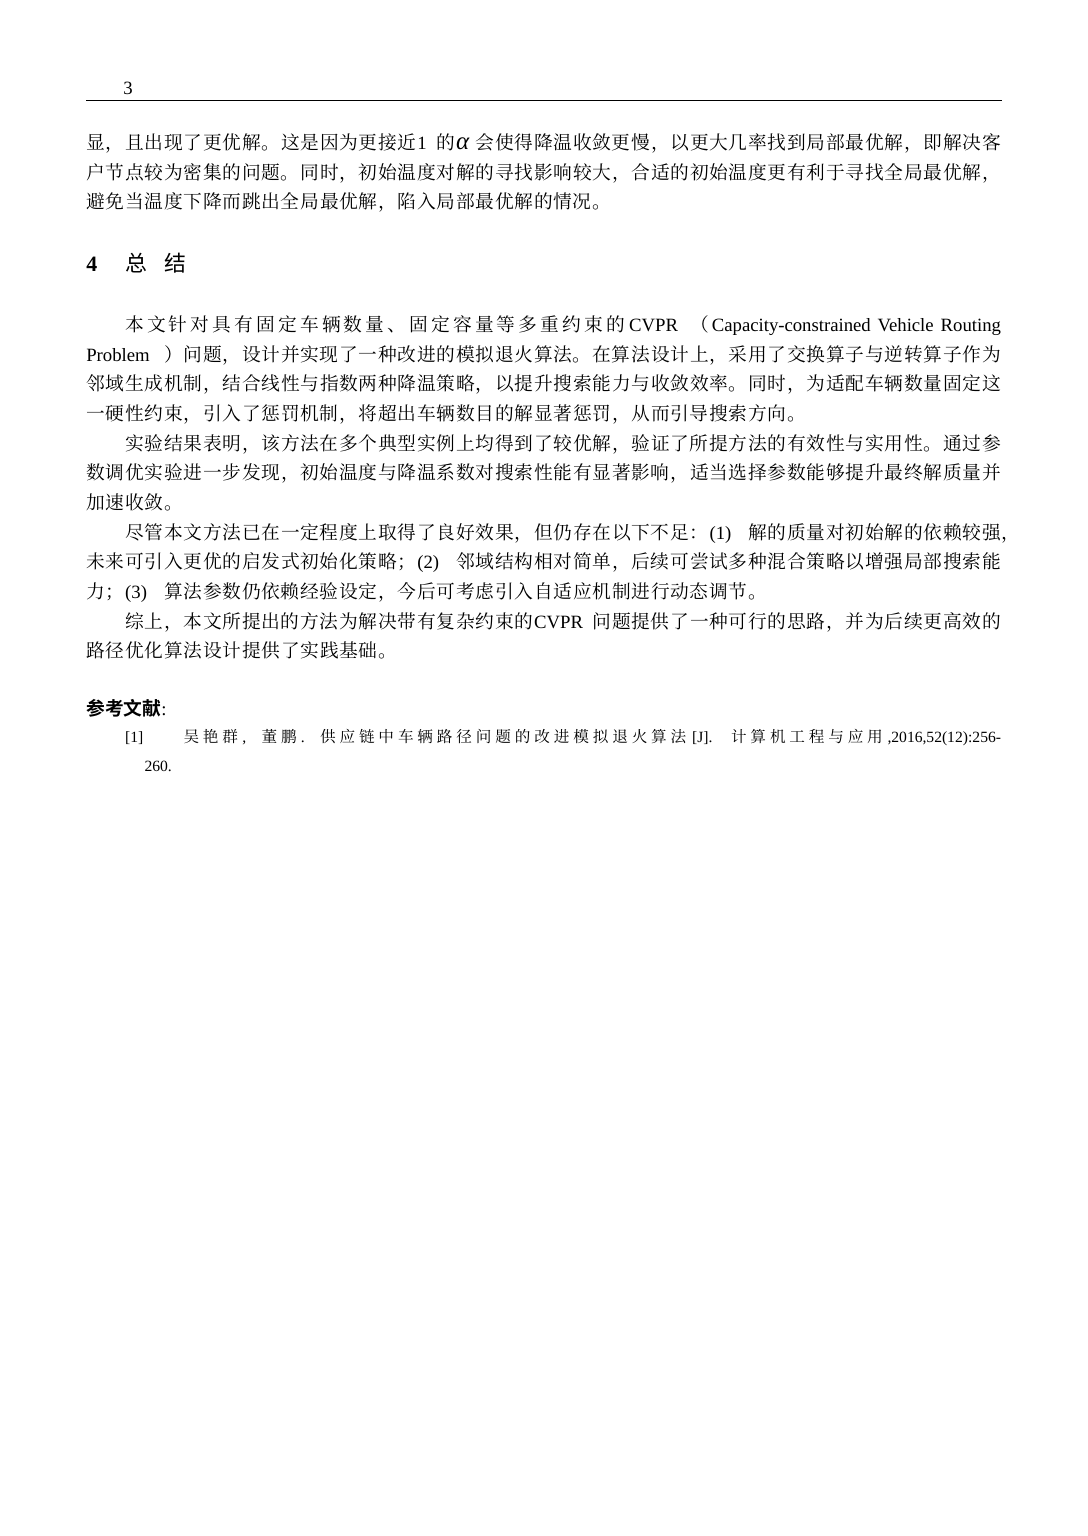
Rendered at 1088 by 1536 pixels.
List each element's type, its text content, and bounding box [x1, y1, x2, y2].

text 本文针对具有固定车辆数量、固定容量等多重约束的CVPR（Capacity-constrained Vehicle Routing Problem）问题，设计并实现了一种改进的模拟退火算法。在算法设计上，采用了交换算子与逆转算子作为邻域生成机制，结合线性与指数两种降温策略，以提升搜索能力与收敛效率。同时，为适配车辆数量固定这一硬性约束，引入了惩罚机制，将超出车辆数目的解显著惩罚，从而引导搜索方向。 [86, 308, 1001, 427]
subtitle 总结 [86, 232, 1001, 292]
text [86, 127, 1001, 216]
text 尽管本文方法已在一定程度上取得了良好效果，但仍存在以下不足：(1) 解的质量对初始解的依赖较强，未来可引入更优的启发式初始化策略；(2) 邻域结构相对简单，后续可尝试多种混合策略以增强局部搜索能力；(3) 算法参数仍依赖经验设定，今后可考虑引入自适应机制进行动态调节。 [86, 516, 1001, 605]
text 实验结果表明，该方法在多个典型实例上均得到了较优解，验证了所提方法的有效性与实用性。通过参数调优实验进一步发现，初始温度与降温系数对搜索性能有显著影响，适当选择参数能够提升最终解质量并加速收敛。 [86, 427, 1001, 516]
text 吴艳群,董鹏.供应链中车辆路径问题的改进模拟退火算法[J].计算机工程与应用,2016,52(12):256-260. [121, 721, 1001, 780]
text 参考文献: [86, 694, 1001, 721]
text 综上，本文所提出的方法为解决带有复杂约束的CVPR问题提供了一种可行的思路，并为后续更高效的路径优化算法设计提供了实践基础。 [86, 605, 1001, 665]
